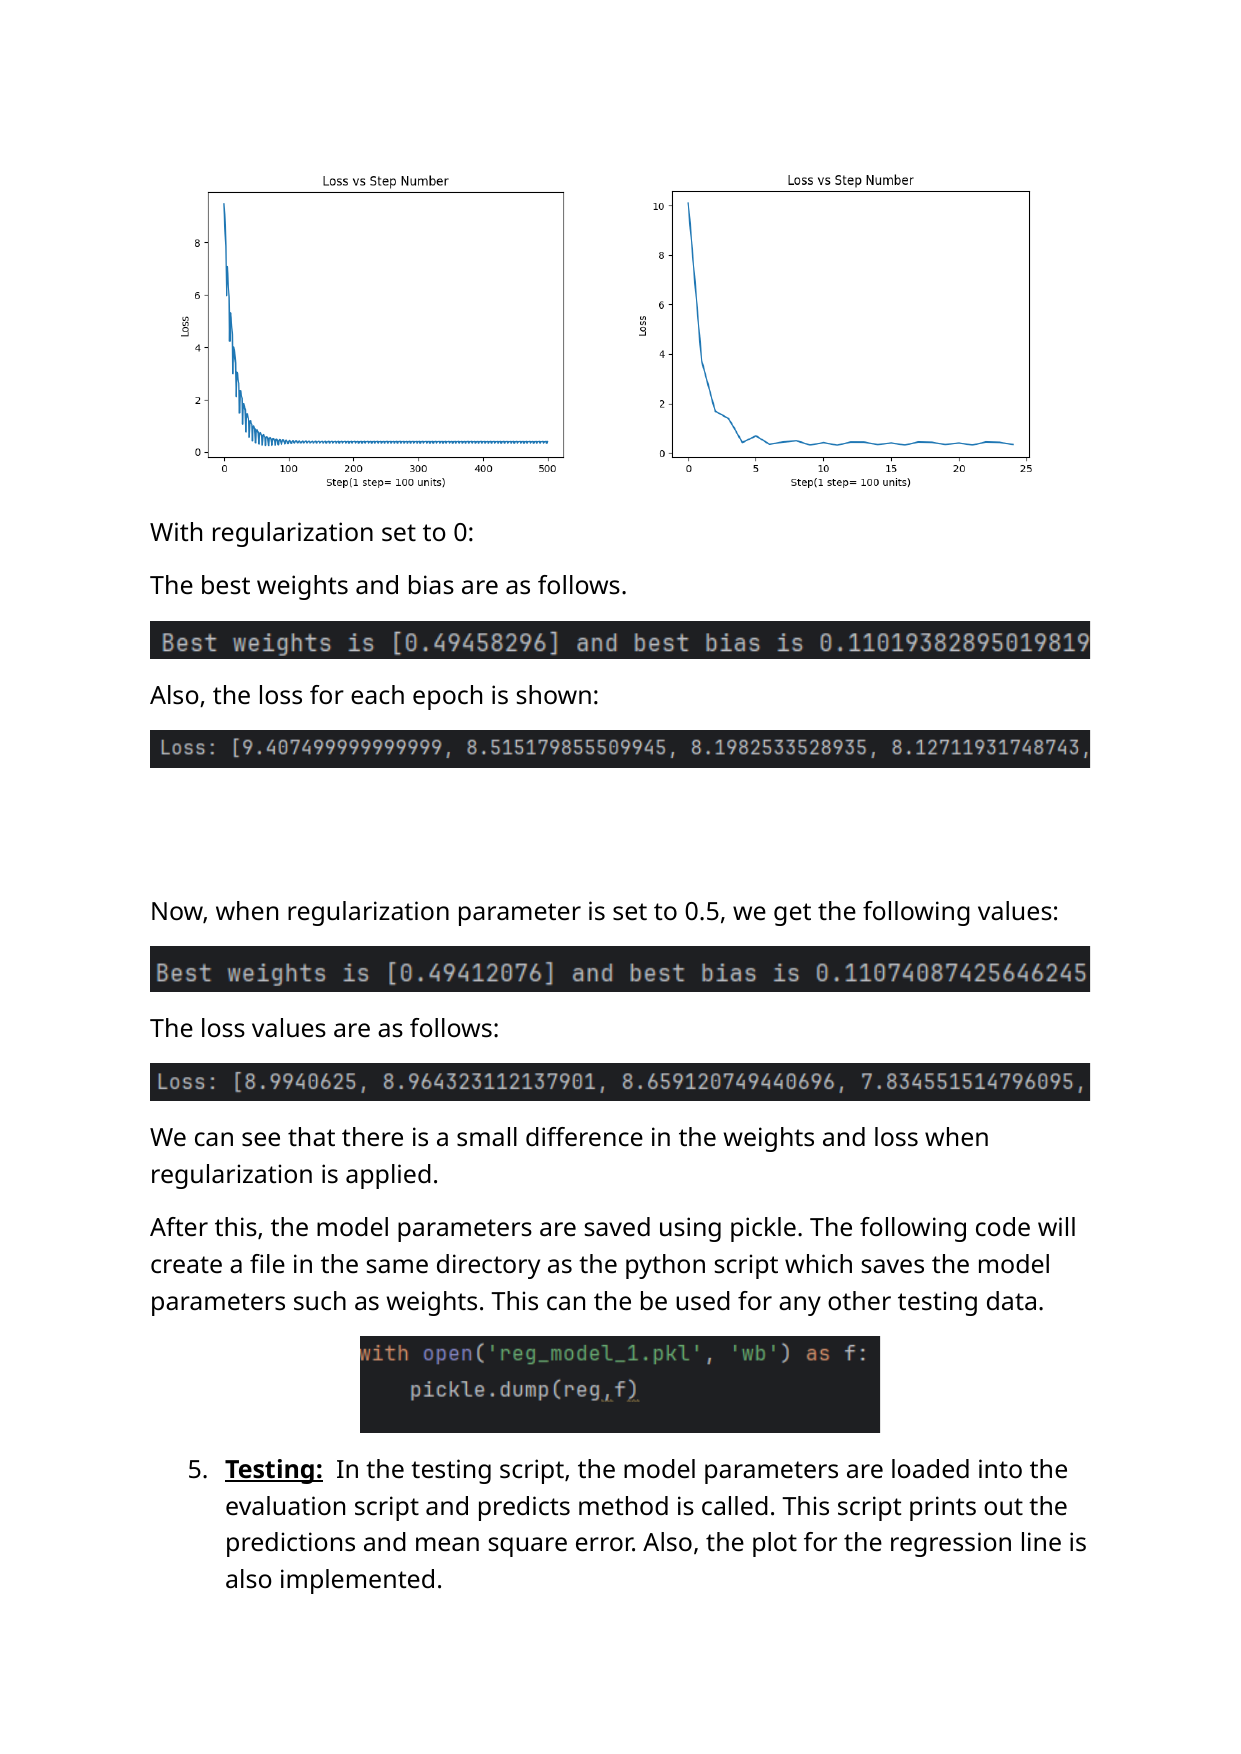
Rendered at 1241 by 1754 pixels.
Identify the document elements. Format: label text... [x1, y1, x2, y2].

picture [150, 1063, 1091, 1101]
picture [614, 150, 1075, 495]
picture [150, 730, 1091, 768]
list Testing: In the testing script, the model parameters are loaded into the evaluation script and predicts method is called. This script prints out the predictions and mean square error. Also, the plot for the regression line is also implemented. [187, 1451, 1090, 1596]
text Now, when regularization parameter is set to 0.5, we get the following values: [150, 893, 1090, 927]
text The loss values are as follows: [150, 1010, 1090, 1044]
picture [150, 621, 1091, 659]
picture [150, 151, 609, 495]
text With regularization set to 0: [150, 514, 1090, 548]
picture [360, 1336, 880, 1433]
text Also, the loss for each epoch is shown: [150, 677, 1090, 711]
text We can see that there is a small difference in the weights and loss when regularization is applied. [150, 1119, 1090, 1190]
picture [150, 946, 1091, 992]
text The best weights and bias are as follows. [150, 568, 1090, 602]
text After this, the model parameters are saved using pickle. The following code will create a file in the same directory as the python script which saves the model parameters such as weights. This can the be used for any other testing data. [150, 1210, 1090, 1317]
